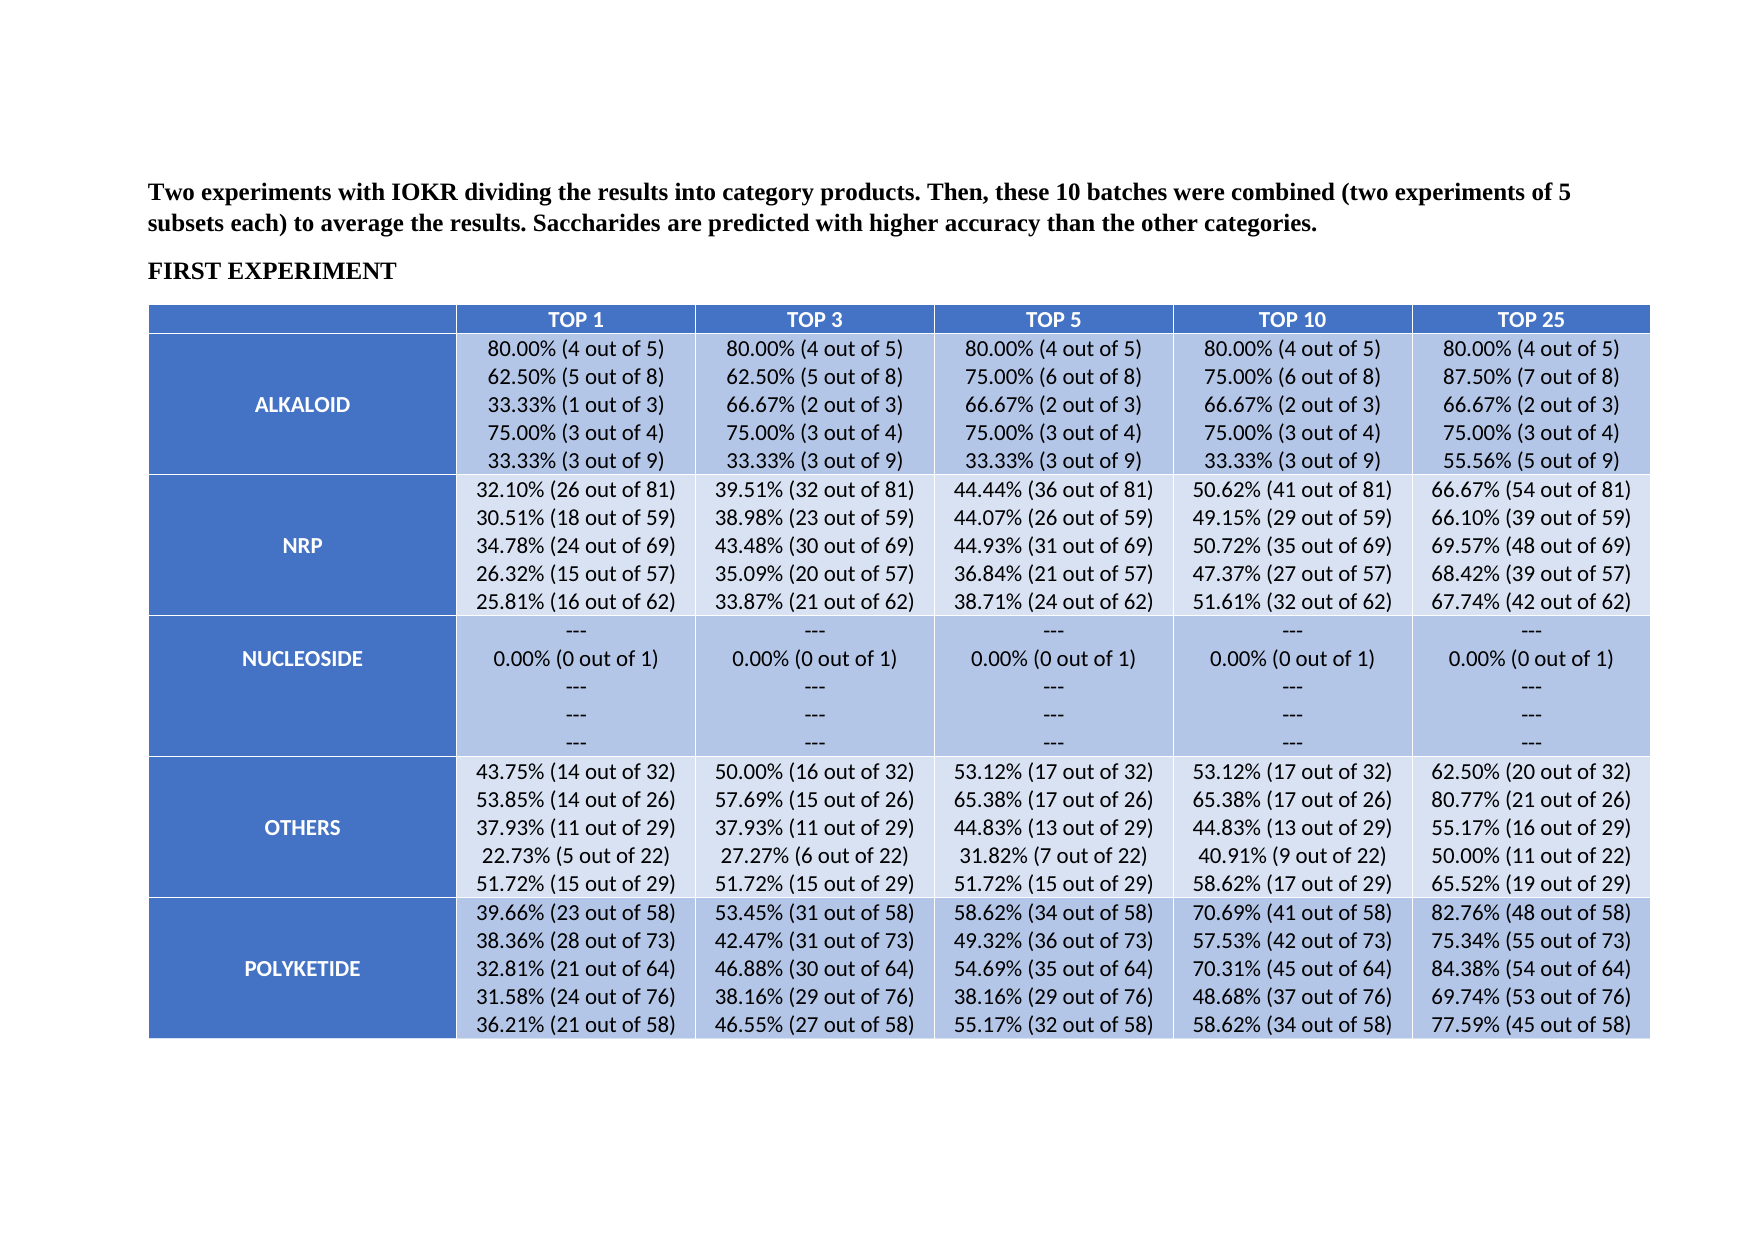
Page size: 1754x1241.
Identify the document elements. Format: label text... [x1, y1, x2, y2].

table_header TOP 10 [1174, 305, 1412, 333]
table_cell 82.76% (48 out of 58) 75.34% (55 out of 73) 84.38% (54 out of 64) 69.74% (53 out of 76) 77.59% (45 out of 58) [1413, 898, 1650, 1038]
table_cell 50.00% (16 out of 32) 57.69% (15 out of 26) 37.93% (11 out of 29) 27.27% (6 out of 22) 51.72% (15 out of 29) [696, 757, 934, 897]
table_cell 43.75% (14 out of 32) 53.85% (14 out of 26) 37.93% (11 out of 29) 22.73% (5 out of 22) 51.72% (15 out of 29) [457, 757, 695, 897]
table_cell 80.00% (4 out of 5) 62.50% (5 out of 8) 66.67% (2 out of 3) 75.00% (3 out of 4) 33.33% (3 out of 9) [696, 334, 934, 474]
table_cell 32.10% (26 out of 81) 30.51% (18 out of 59) 34.78% (24 out of 69) 26.32% (15 out of 57) 25.81% (16 out of 62) [457, 475, 695, 615]
table_header TOP 5 [935, 305, 1173, 333]
table_cell 53.12% (17 out of 32) 65.38% (17 out of 26) 44.83% (13 out of 29) 31.82% (7 out of 22) 51.72% (15 out of 29) [935, 757, 1173, 897]
table_cell NRP [149, 475, 456, 615]
table_cell 39.51% (32 out of 81) 38.98% (23 out of 59) 43.48% (30 out of 69) 35.09% (20 out of 57) 33.87% (21 out of 62) [696, 475, 934, 615]
table_cell POLYKETIDE [149, 898, 456, 1038]
table_header TOP 1 [457, 305, 695, 333]
text FIRST EXPERIMENT [148, 256, 1606, 285]
table_header [149, 305, 456, 333]
table_cell 53.45% (31 out of 58) 42.47% (31 out of 73) 46.88% (30 out of 64) 38.16% (29 out of 76) 46.55% (27 out of 58) [696, 898, 934, 1038]
table_cell 58.62% (34 out of 58) 49.32% (36 out of 73) 54.69% (35 out of 64) 38.16% (29 out of 76) 55.17% (32 out of 58) [935, 898, 1173, 1038]
table_cell 80.00% (4 out of 5) 75.00% (6 out of 8) 66.67% (2 out of 3) 75.00% (3 out of 4) 33.33% (3 out of 9) [935, 334, 1173, 474]
table_cell OTHERS [149, 757, 456, 897]
table_cell 80.00% (4 out of 5) 75.00% (6 out of 8) 66.67% (2 out of 3) 75.00% (3 out of 4) 33.33% (3 out of 9) [1174, 334, 1412, 474]
table_cell --- 0.00% (0 out of 1) --- --- --- [935, 616, 1173, 756]
table_cell 50.62% (41 out of 81) 49.15% (29 out of 59) 50.72% (35 out of 69) 47.37% (27 out of 57) 51.61% (32 out of 62) [1174, 475, 1412, 615]
table_cell 44.44% (36 out of 81) 44.07% (26 out of 59) 44.93% (31 out of 69) 36.84% (21 out of 57) 38.71% (24 out of 62) [935, 475, 1173, 615]
table_cell 53.12% (17 out of 32) 65.38% (17 out of 26) 44.83% (13 out of 29) 40.91% (9 out of 22) 58.62% (17 out of 29) [1174, 757, 1412, 897]
table_cell ALKALOID [149, 334, 456, 474]
table_cell 62.50% (20 out of 32) 80.77% (21 out of 26) 55.17% (16 out of 29) 50.00% (11 out of 22) 65.52% (19 out of 29) [1413, 757, 1650, 897]
table_cell --- 0.00% (0 out of 1) --- --- --- [696, 616, 934, 756]
table_cell 70.69% (41 out of 58) 57.53% (42 out of 73) 70.31% (45 out of 64) 48.68% (37 out of 76) 58.62% (34 out of 58) [1174, 898, 1412, 1038]
table_cell 39.66% (23 out of 58) 38.36% (28 out of 73) 32.81% (21 out of 64) 31.58% (24 out of 76) 36.21% (21 out of 58) [457, 898, 695, 1038]
table_cell NUCLEOSIDE [149, 616, 456, 756]
table_cell --- 0.00% (0 out of 1) --- --- --- [1174, 616, 1412, 756]
table_cell 66.67% (54 out of 81) 66.10% (39 out of 59) 69.57% (48 out of 69) 68.42% (39 out of 57) 67.74% (42 out of 62) [1413, 475, 1650, 615]
table_cell 80.00% (4 out of 5) 62.50% (5 out of 8) 33.33% (1 out of 3) 75.00% (3 out of 4) 33.33% (3 out of 9) [457, 334, 695, 474]
table_cell --- 0.00% (0 out of 1) --- --- --- [457, 616, 695, 756]
table_header TOP 3 [696, 305, 934, 333]
table_cell --- 0.00% (0 out of 1) --- --- --- [1413, 616, 1650, 756]
table_header TOP 25 [1413, 305, 1650, 333]
table_cell 80.00% (4 out of 5) 87.50% (7 out of 8) 66.67% (2 out of 3) 75.00% (3 out of 4) 55.56% (5 out of 9) [1413, 334, 1650, 474]
text Two experiments with IOKR dividing the results into category products. Then, these 10 batches were combined (two experiments of 5 subsets each) to average the results. Saccharides are predicted with higher accuracy than the other categories. [148, 177, 1606, 237]
